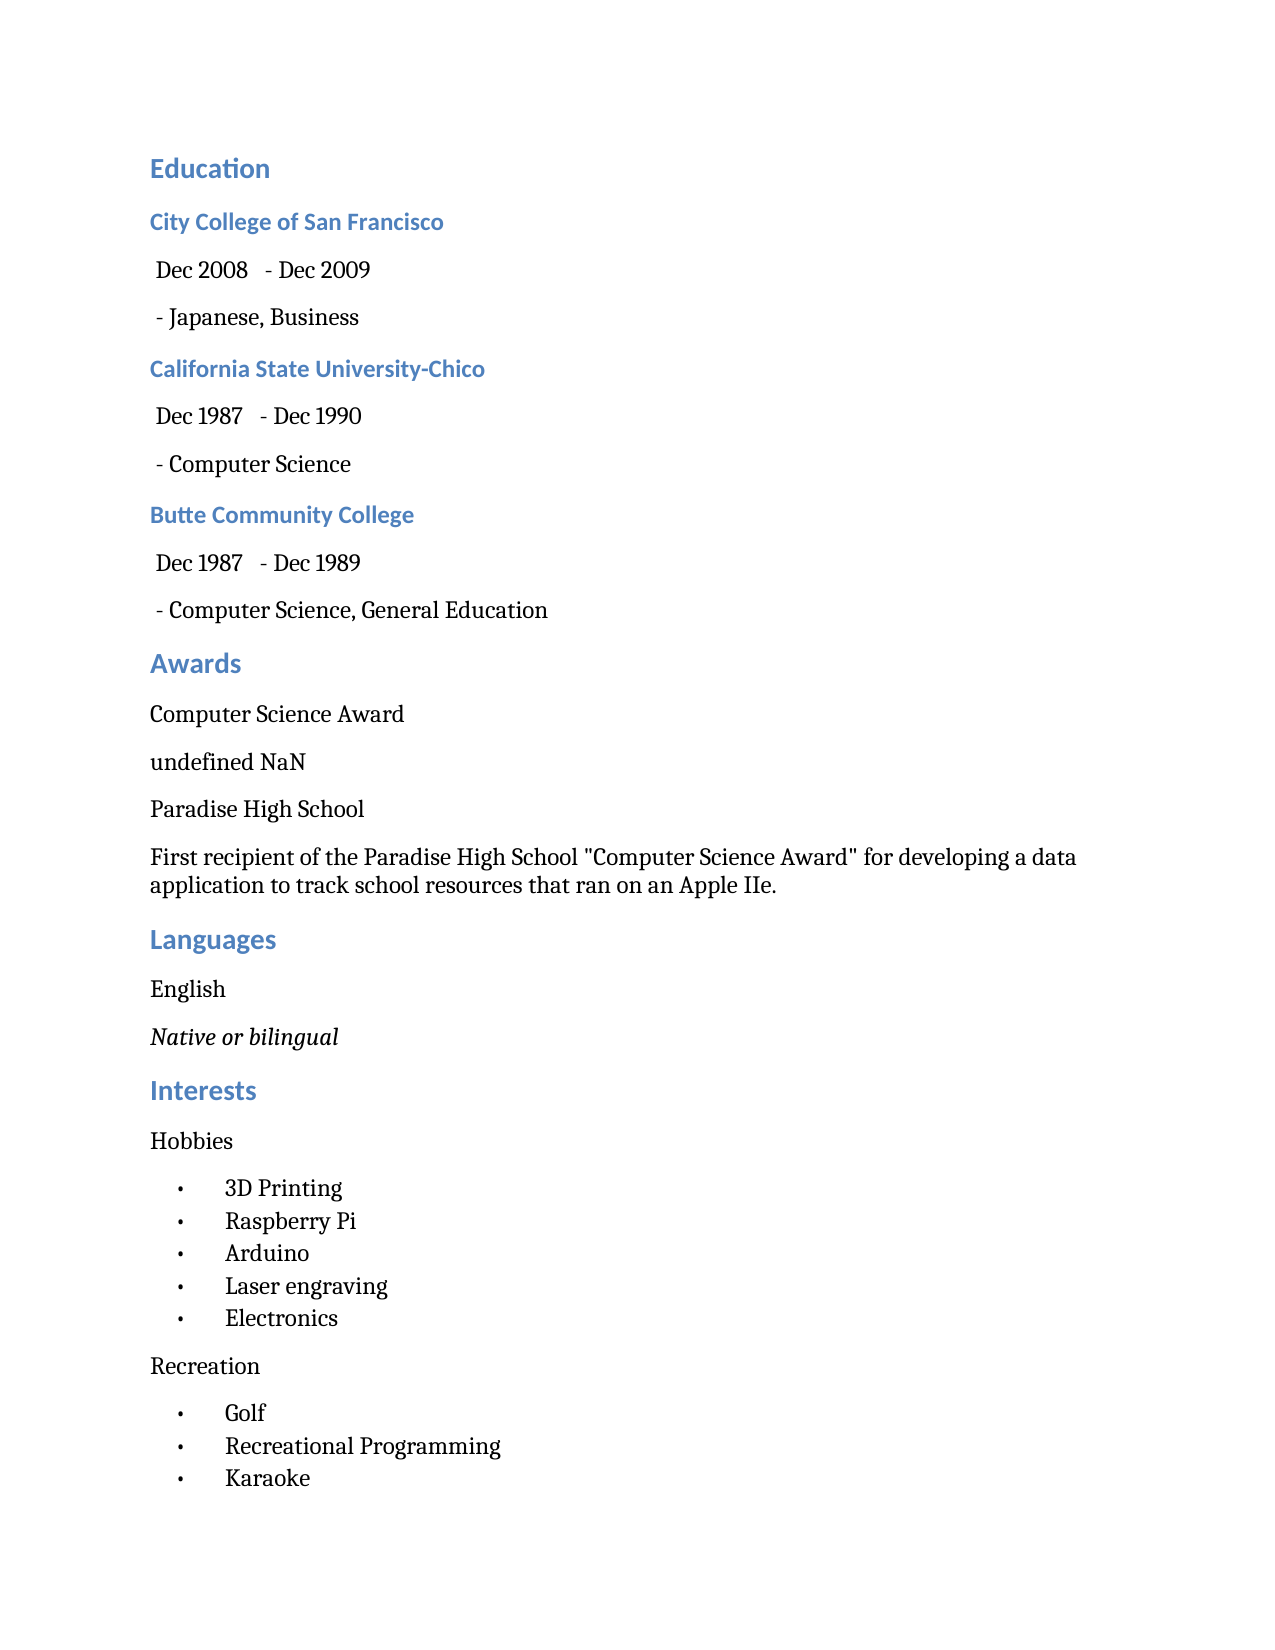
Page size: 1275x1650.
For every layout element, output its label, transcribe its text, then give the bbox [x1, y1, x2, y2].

text Native or bilingual [150, 1023, 1125, 1051]
list Golf [175, 1399, 1125, 1428]
subtitle Education [150, 150, 1125, 186]
list Arduino [175, 1239, 1125, 1268]
list Karaoke [175, 1464, 1125, 1493]
list Raspberry Pi [175, 1207, 1125, 1235]
list Laser engraving [175, 1272, 1125, 1300]
subtitle Languages [150, 921, 1125, 956]
text English [150, 975, 1125, 1004]
text Hobbies [150, 1127, 1125, 1155]
subtitle Butte Community College [150, 499, 1125, 530]
list Electronics [175, 1304, 1125, 1333]
text Dec 1987 - Dec 1989 [150, 548, 1125, 577]
text First recipient of the Paradise High School "Computer Science Award" for developing a data application to track school resources that ran on an Apple IIe. [150, 842, 1125, 900]
subtitle City College of San Francisco [150, 206, 1125, 237]
text - Computer Science [150, 449, 1125, 478]
text Dec 1987 - Dec 1990 [150, 402, 1125, 431]
text Computer Science Award [150, 700, 1125, 729]
list 3D Printing [175, 1174, 1125, 1203]
text undefined NaN [150, 747, 1125, 776]
subtitle California State University-Chico [150, 353, 1125, 383]
text - Japanese, Business [150, 303, 1125, 332]
list Recreational Programming [175, 1432, 1125, 1460]
text - Computer Science, General Education [150, 596, 1125, 625]
text Dec 2008 - Dec 2009 [150, 256, 1125, 284]
subtitle Interests [150, 1072, 1125, 1108]
subtitle Awards [150, 646, 1125, 681]
text Paradise High School [150, 795, 1125, 824]
text Recreation [150, 1352, 1125, 1380]
